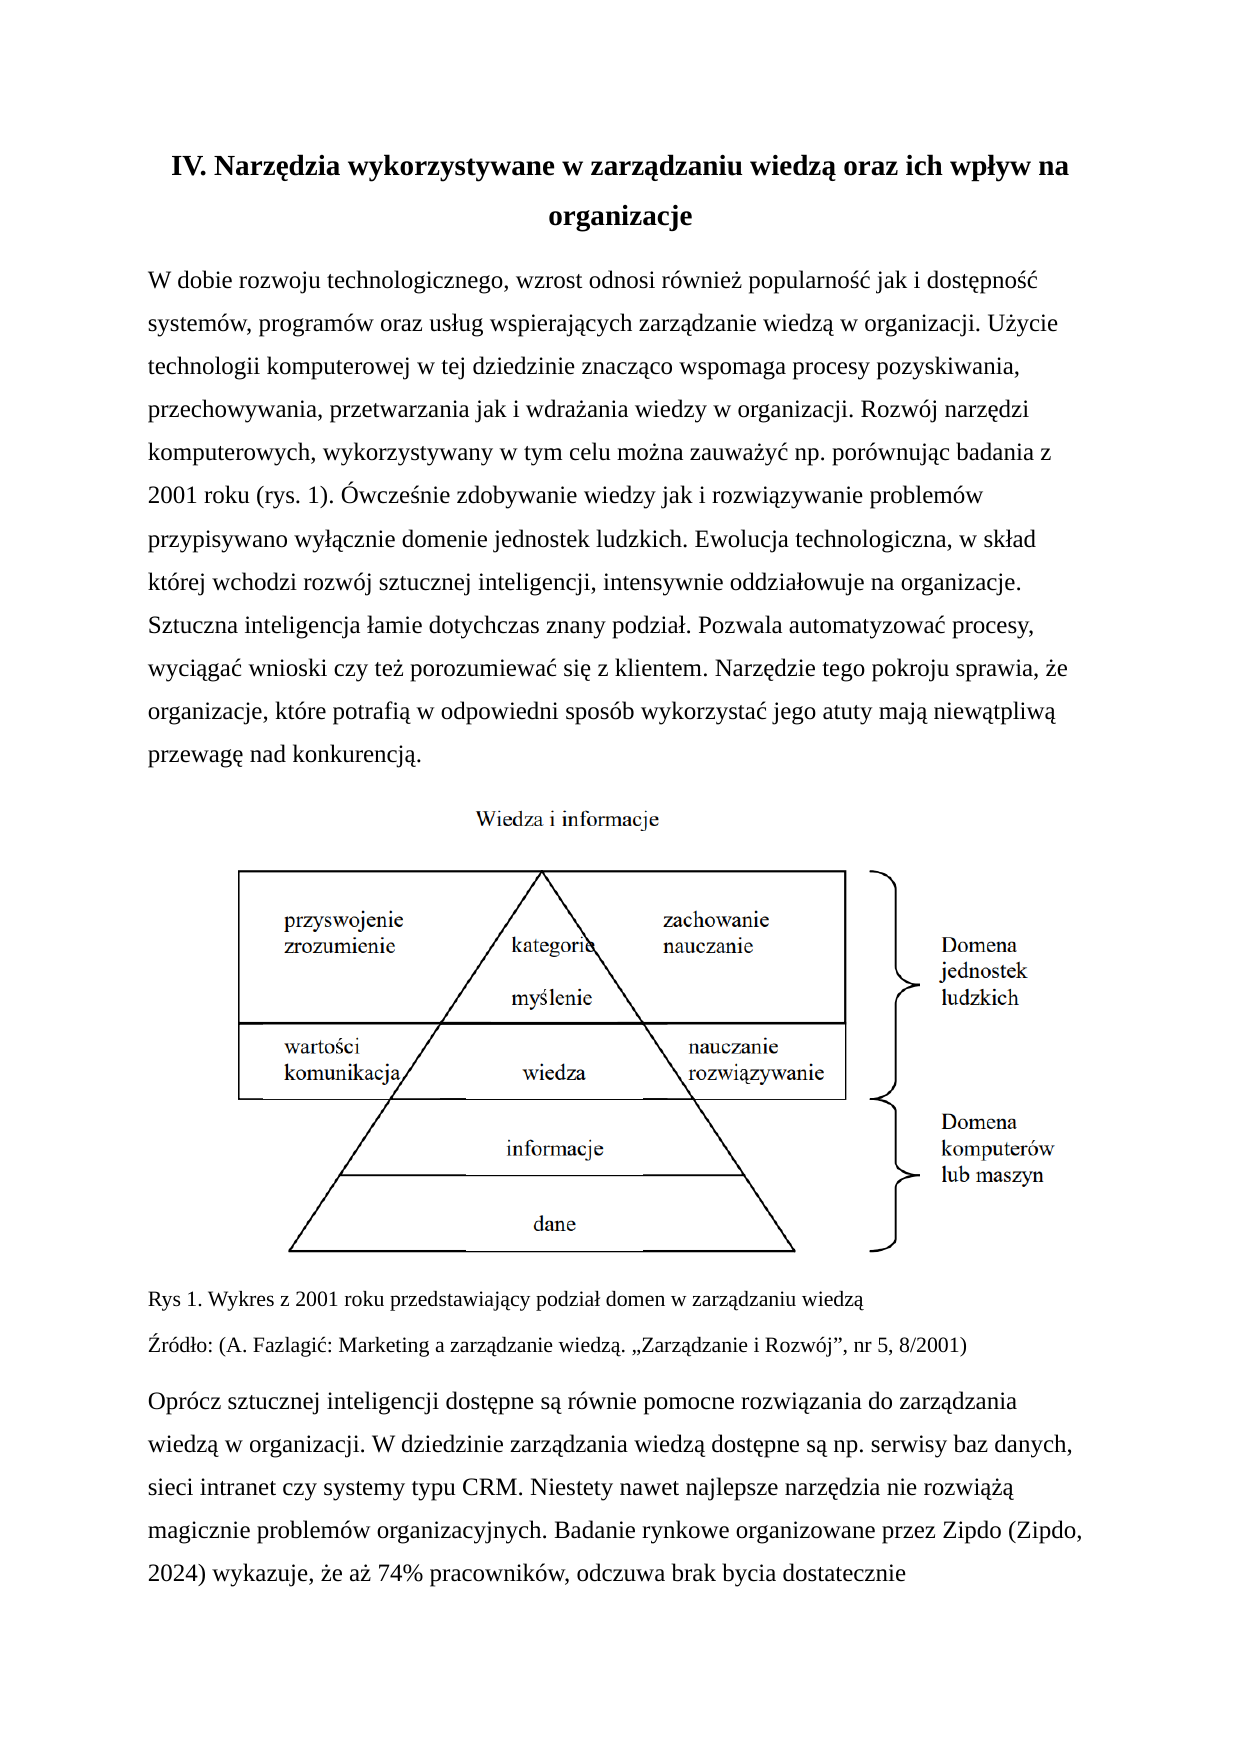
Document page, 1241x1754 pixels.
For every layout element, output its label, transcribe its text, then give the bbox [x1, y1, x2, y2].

text W dobie rozwoju technologicznego, wzrost odnosi również popularność jak i dostępność systemów, programów oraz usług wspierających zarządzanie wiedzą w organizacji. Użycie technologii komputerowej w tej dziedzinie znacząco wspomaga procesy pozyskiwania, przechowywania, przetwarzania jak i wdrażania wiedzy w organizacji. Rozwój narzędzi komputerowych, wykorzystywany w tym celu można zauważyć np. porównując badania z 2001 roku (rys. 1). Ówcześnie zdobywanie wiedzy jak i rozwiązywanie problemów przypisywano wyłącznie domenie jednostek ludzkich. Ewolucja technologiczna, w skład której wchodzi rozwój sztucznej inteligencji, intensywnie oddziałowuje na organizacje. Sztuczna inteligencja łamie dotychczas znany podział. Pozwala automatyzować procesy, wyciągać wnioski czy też porozumiewać się z klientem. Narzędzie tego pokroju sprawia, że organizacje, które potrafią w odpowiedni sposób wykorzystać jego atuty mają niewątpliwą przewagę nad konkurencją. [148, 265, 1093, 768]
text IV. Narzędzia wykorzystywane w zarządzaniu wiedzą oraz ich wpływ na organizacje [148, 148, 1093, 231]
text Źródło: (A. Fazlagić: Marketing a zarządzanie wiedzą. „Zarządzanie i Rozwój”, nr 5, 8/2001) [148, 1332, 1093, 1357]
text Rys 1. Wykres z 2001 roku przedstawiający podział domen w zarządzaniu wiedzą [148, 1286, 1093, 1311]
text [148, 1386, 1093, 1587]
picture [147, 799, 1093, 1253]
